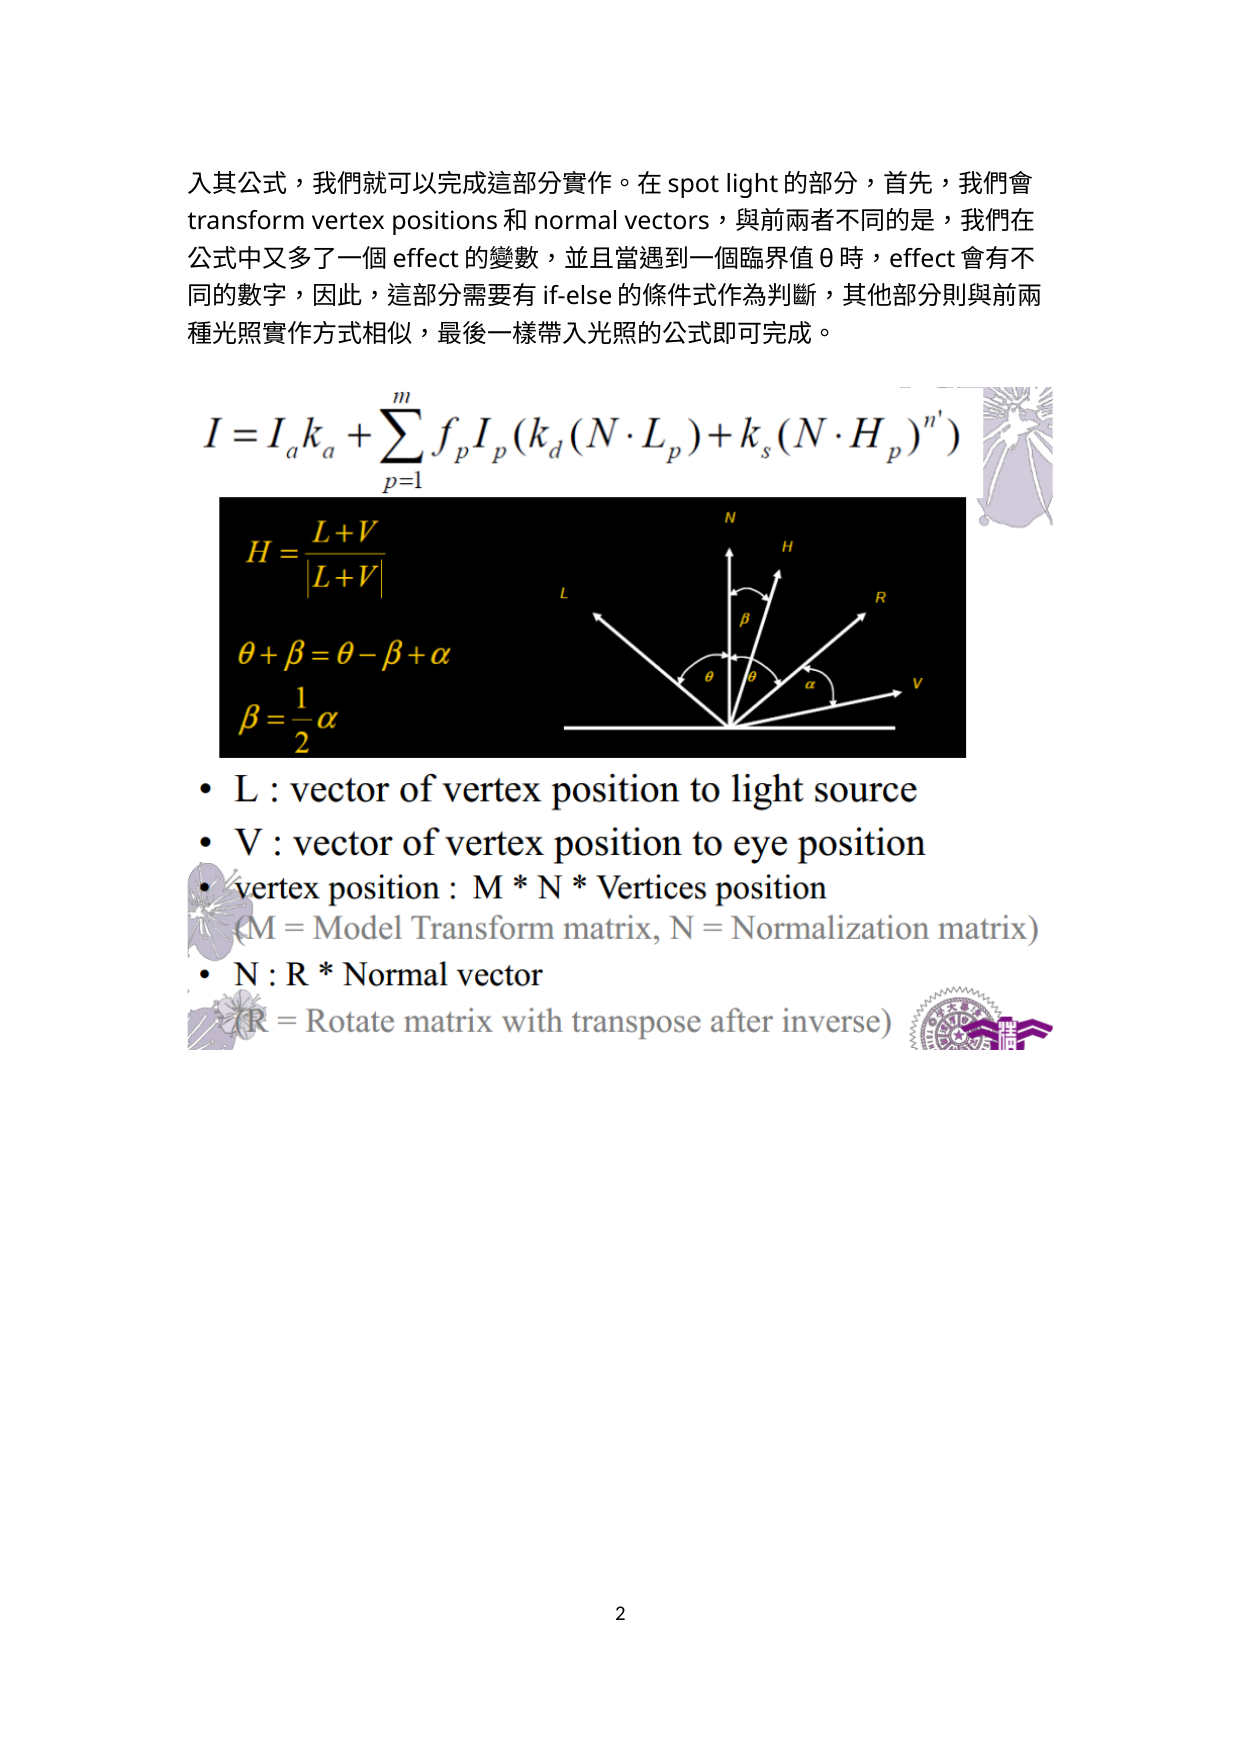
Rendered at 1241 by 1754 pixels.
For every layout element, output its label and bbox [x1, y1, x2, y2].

picture [187, 387, 1053, 1050]
text [187, 162, 1053, 350]
